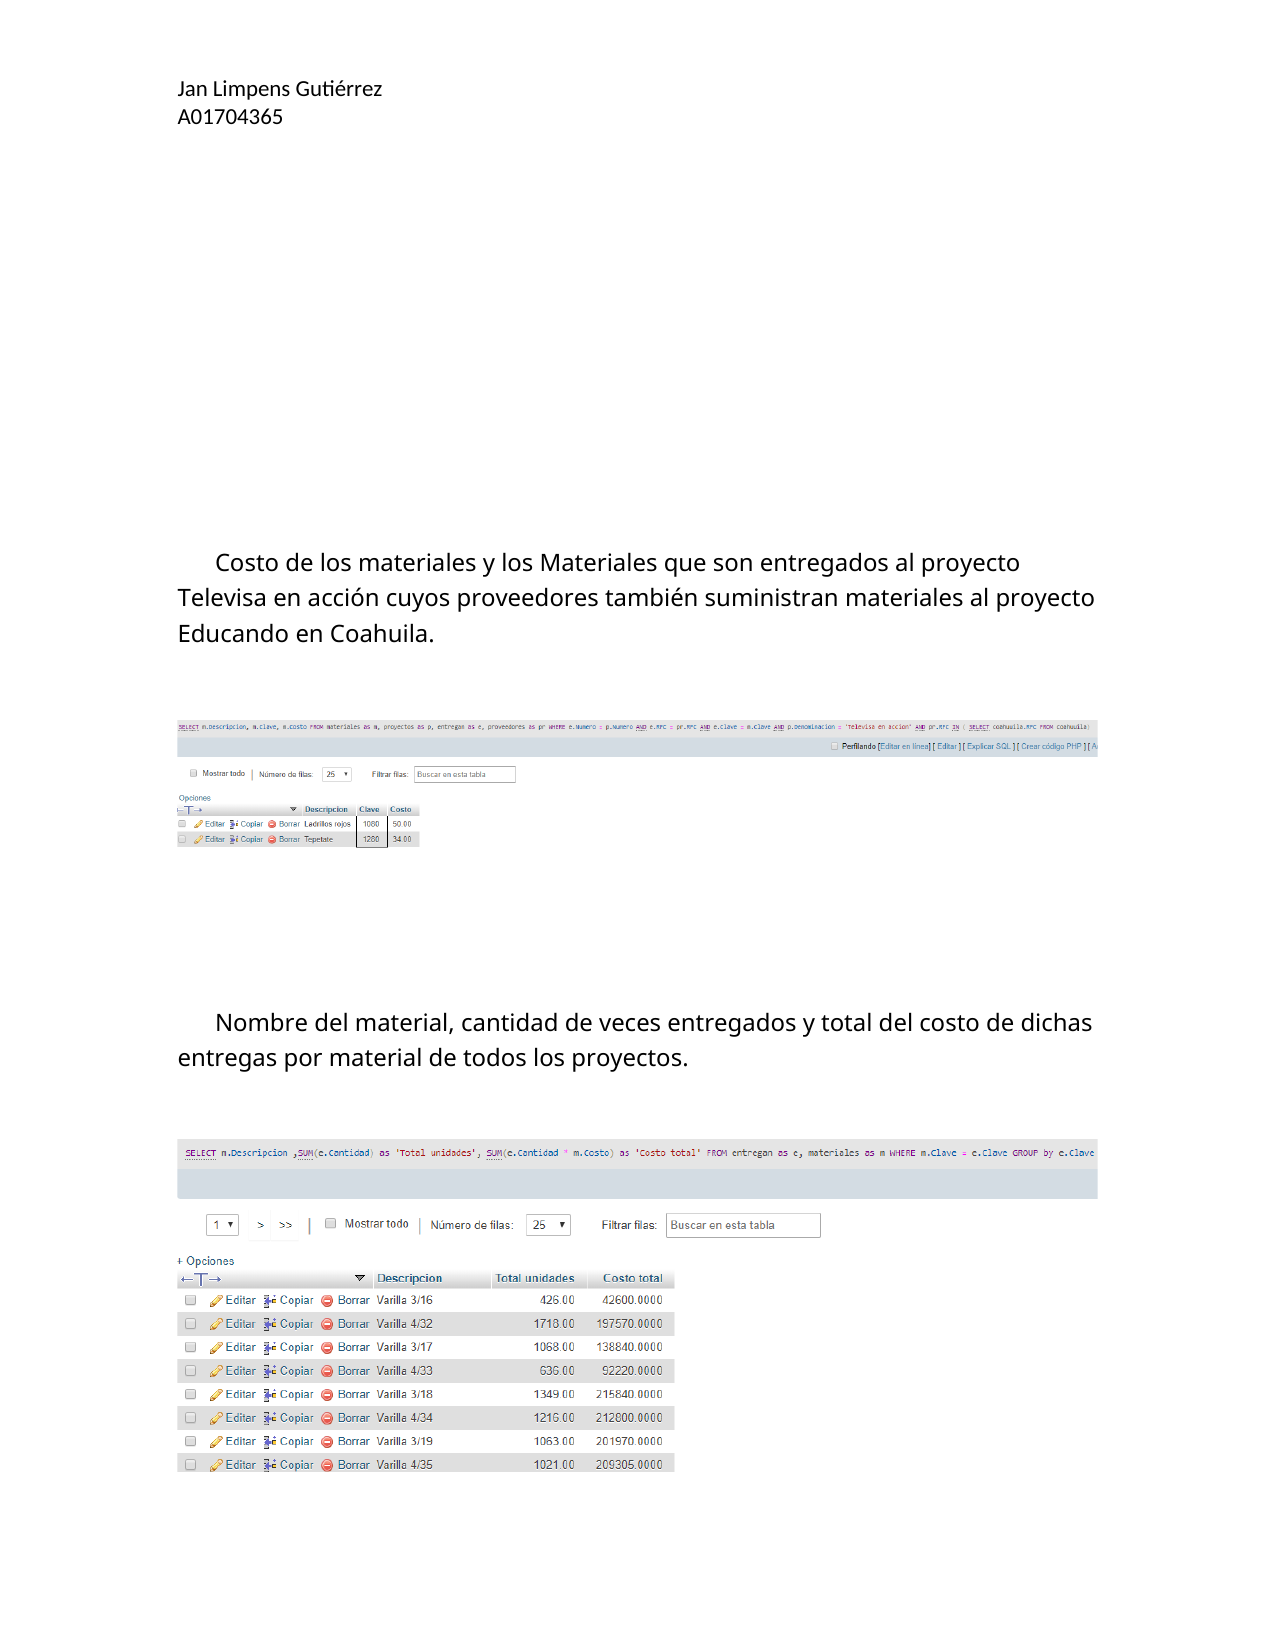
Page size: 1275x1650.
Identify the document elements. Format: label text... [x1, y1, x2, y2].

text Costo de los materiales y los Materiales que son entregados al proyecto Televisa en acción cuyos proveedores también suministran materiales al proyecto Educando en Coahuila. [177, 511, 1098, 649]
picture [177, 720, 1098, 848]
text Nombre del material, cantidad de veces entregados y total del costo de dichas entregas por material de todos los proyectos. [177, 971, 1098, 1073]
picture [177, 1139, 1098, 1472]
